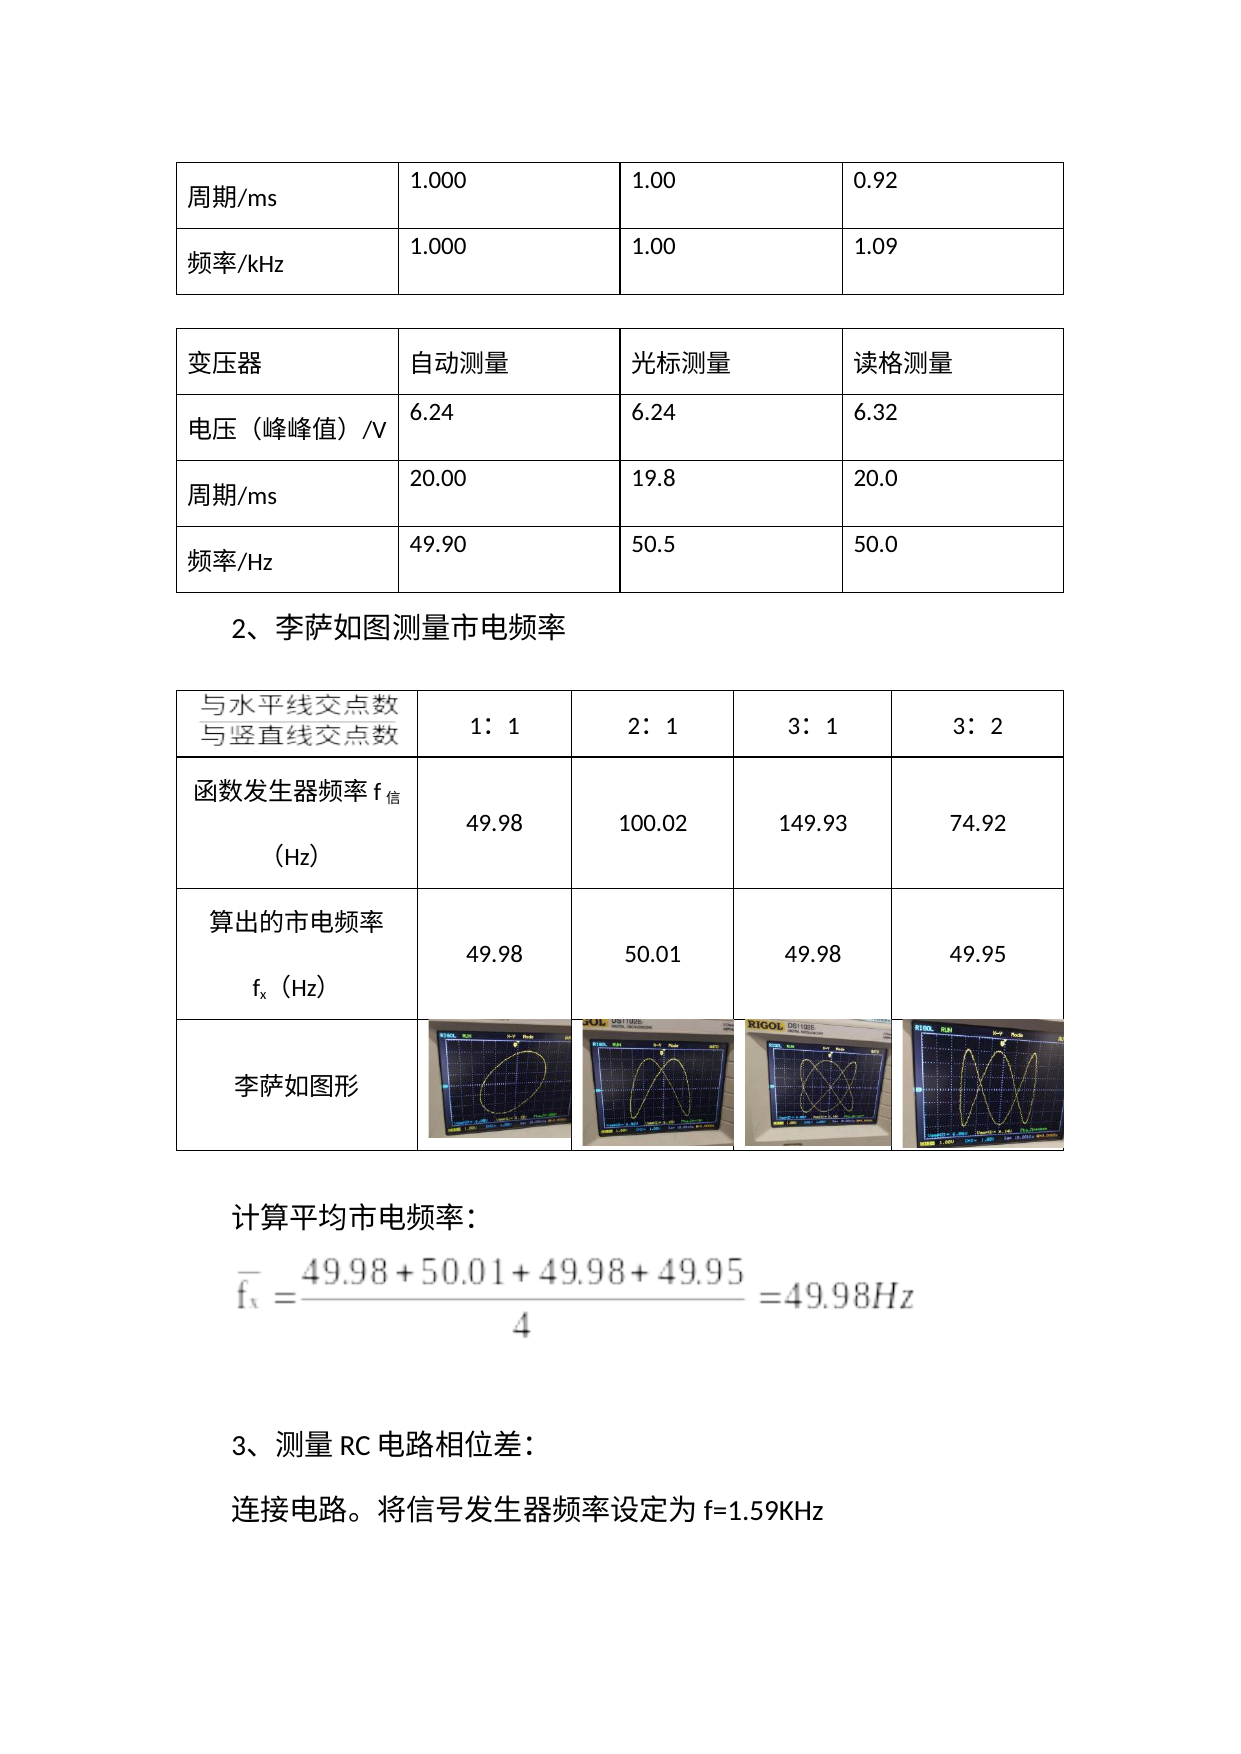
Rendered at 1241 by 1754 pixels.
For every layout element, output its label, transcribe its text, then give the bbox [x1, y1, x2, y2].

table_cell [572, 1020, 733, 1149]
table_cell [418, 1020, 571, 1149]
picture [745, 1019, 892, 1146]
list 连接电路。将信号发生器频率设定为f=1.59KHz [231, 1476, 1053, 1541]
table_cell 1.00 [621, 229, 842, 294]
table_header 1：1 [418, 691, 571, 756]
table_header 变压器 [177, 329, 398, 394]
table_cell 6.32 [843, 395, 1063, 460]
table_header [177, 691, 417, 756]
table_cell 74.92 [892, 758, 1063, 887]
table_cell [892, 1020, 1063, 1149]
table_header 光标测量 [621, 329, 842, 394]
table_cell 电压（峰峰值）/V [177, 395, 398, 460]
table_cell 19.8 [621, 461, 842, 526]
table_header 3：2 [892, 691, 1063, 756]
table_cell 50.0 [843, 527, 1063, 592]
table_cell 周期/ms [177, 163, 398, 228]
table_cell 6.24 [621, 395, 842, 460]
table_header 自动测量 [399, 329, 619, 394]
picture [428, 1019, 572, 1138]
table_cell 1.000 [399, 163, 619, 228]
picture [582, 1019, 734, 1146]
table_cell 20.00 [399, 461, 619, 526]
table_cell 频率/Hz [177, 527, 398, 592]
table_header 3：1 [734, 691, 891, 756]
table_cell 49.90 [399, 527, 619, 592]
table_cell 49.98 [734, 889, 891, 1018]
table_cell 函数发生器频率f信（Hz） [177, 758, 417, 887]
table_header 2：1 [572, 691, 733, 756]
table_cell 149.93 [734, 758, 891, 887]
table_cell 49.98 [418, 758, 571, 887]
table_cell [734, 1020, 891, 1149]
table_cell 49.95 [892, 889, 1063, 1018]
list 李萨如图测量市电频率 [187, 593, 1053, 658]
table_cell 1.00 [621, 163, 842, 228]
table_cell 50.01 [572, 889, 733, 1018]
table_cell 周期/ms [177, 461, 398, 526]
table_cell 100.02 [572, 758, 733, 887]
table_cell 算出的市电频率fx（Hz） [177, 889, 417, 1018]
table_cell 49.98 [418, 889, 571, 1018]
table_cell 20.0 [843, 461, 1063, 526]
table_cell 1.000 [399, 229, 619, 294]
table_cell 频率/kHz [177, 229, 398, 294]
table_cell 6.24 [399, 395, 619, 460]
list 计算平均市电频率： [231, 1183, 1053, 1378]
table_cell 李萨如图形 [177, 1020, 417, 1149]
table_cell 50.5 [621, 527, 842, 592]
table_cell 1.09 [843, 229, 1063, 294]
table_cell 0.92 [843, 163, 1063, 228]
table_header 读格测量 [843, 329, 1063, 394]
picture [902, 1019, 1064, 1148]
list 测量RC电路相位差： [187, 1411, 1053, 1476]
